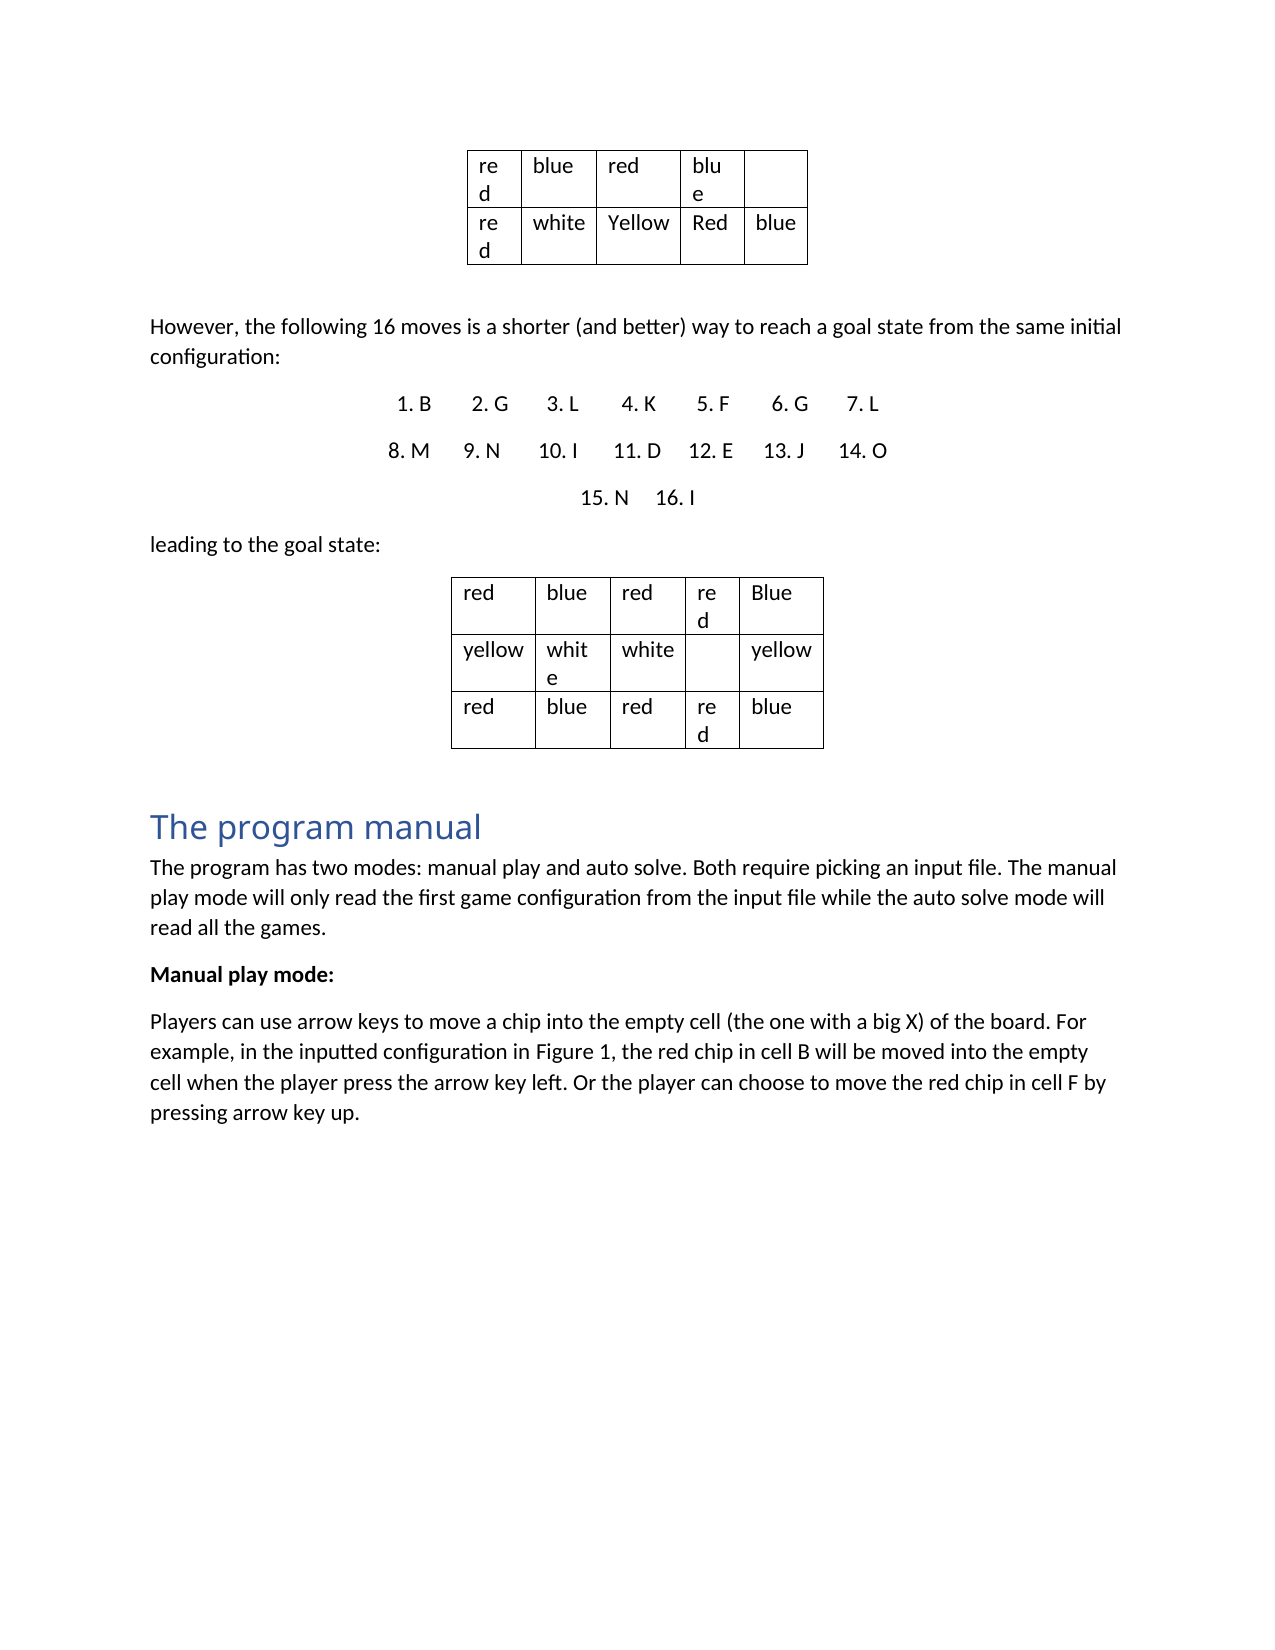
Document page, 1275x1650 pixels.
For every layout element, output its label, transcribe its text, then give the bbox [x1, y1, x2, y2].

table_cell red [686, 692, 739, 748]
text leading to the goal state: [150, 530, 1125, 558]
table_cell blue [681, 151, 744, 207]
table_cell [745, 151, 807, 207]
table_cell blue [745, 208, 807, 264]
table_cell red [597, 151, 680, 207]
subtitle The program manual [150, 804, 1125, 849]
table_cell blue [522, 151, 596, 207]
table_header red [611, 578, 685, 634]
table_cell white [522, 208, 596, 264]
text However, the following 16 moves is a shorter (and better) way to reach a goal state from the same initial configuration: [150, 312, 1125, 370]
table_cell blue [536, 692, 610, 748]
table_cell yellow [740, 635, 823, 691]
table_cell [686, 635, 739, 691]
table_cell red [468, 208, 521, 264]
table_cell red [452, 692, 535, 748]
text Players can use arrow keys to move a chip into the empty cell (the one with a big X) of the board. For example, in the inputted configuration in Figure 1, the red chip in cell B will be moved into the empty cell when the player press the arrow key left. Or the player can choose to move the red chip in cell F by pressing arrow key up. [150, 1007, 1125, 1126]
table_header red [686, 578, 739, 634]
text 15. N 16. I [150, 483, 1125, 511]
table_header Blue [740, 578, 823, 634]
table_cell blue [740, 692, 823, 748]
text 8. M 9. N 10. I 11. D 12. E 13. J 14. O [150, 436, 1125, 464]
table_cell Yellow [597, 208, 680, 264]
table_header blue [536, 578, 610, 634]
table_cell yellow [452, 635, 535, 691]
table_cell red [468, 151, 521, 207]
table_cell white [536, 635, 610, 691]
text 1. B 2. G 3. L 4. K 5. F 6. G 7. L [150, 389, 1125, 417]
table_header red [452, 578, 535, 634]
table_cell white [611, 635, 685, 691]
text Manual play mode: [150, 960, 1125, 988]
table_cell red [611, 692, 685, 748]
text The program has two modes: manual play and auto solve. Both require picking an input file. The manual play mode will only read the first game configuration from the input file while the auto solve mode will read all the games. [150, 853, 1125, 942]
table_cell Red [681, 208, 744, 264]
